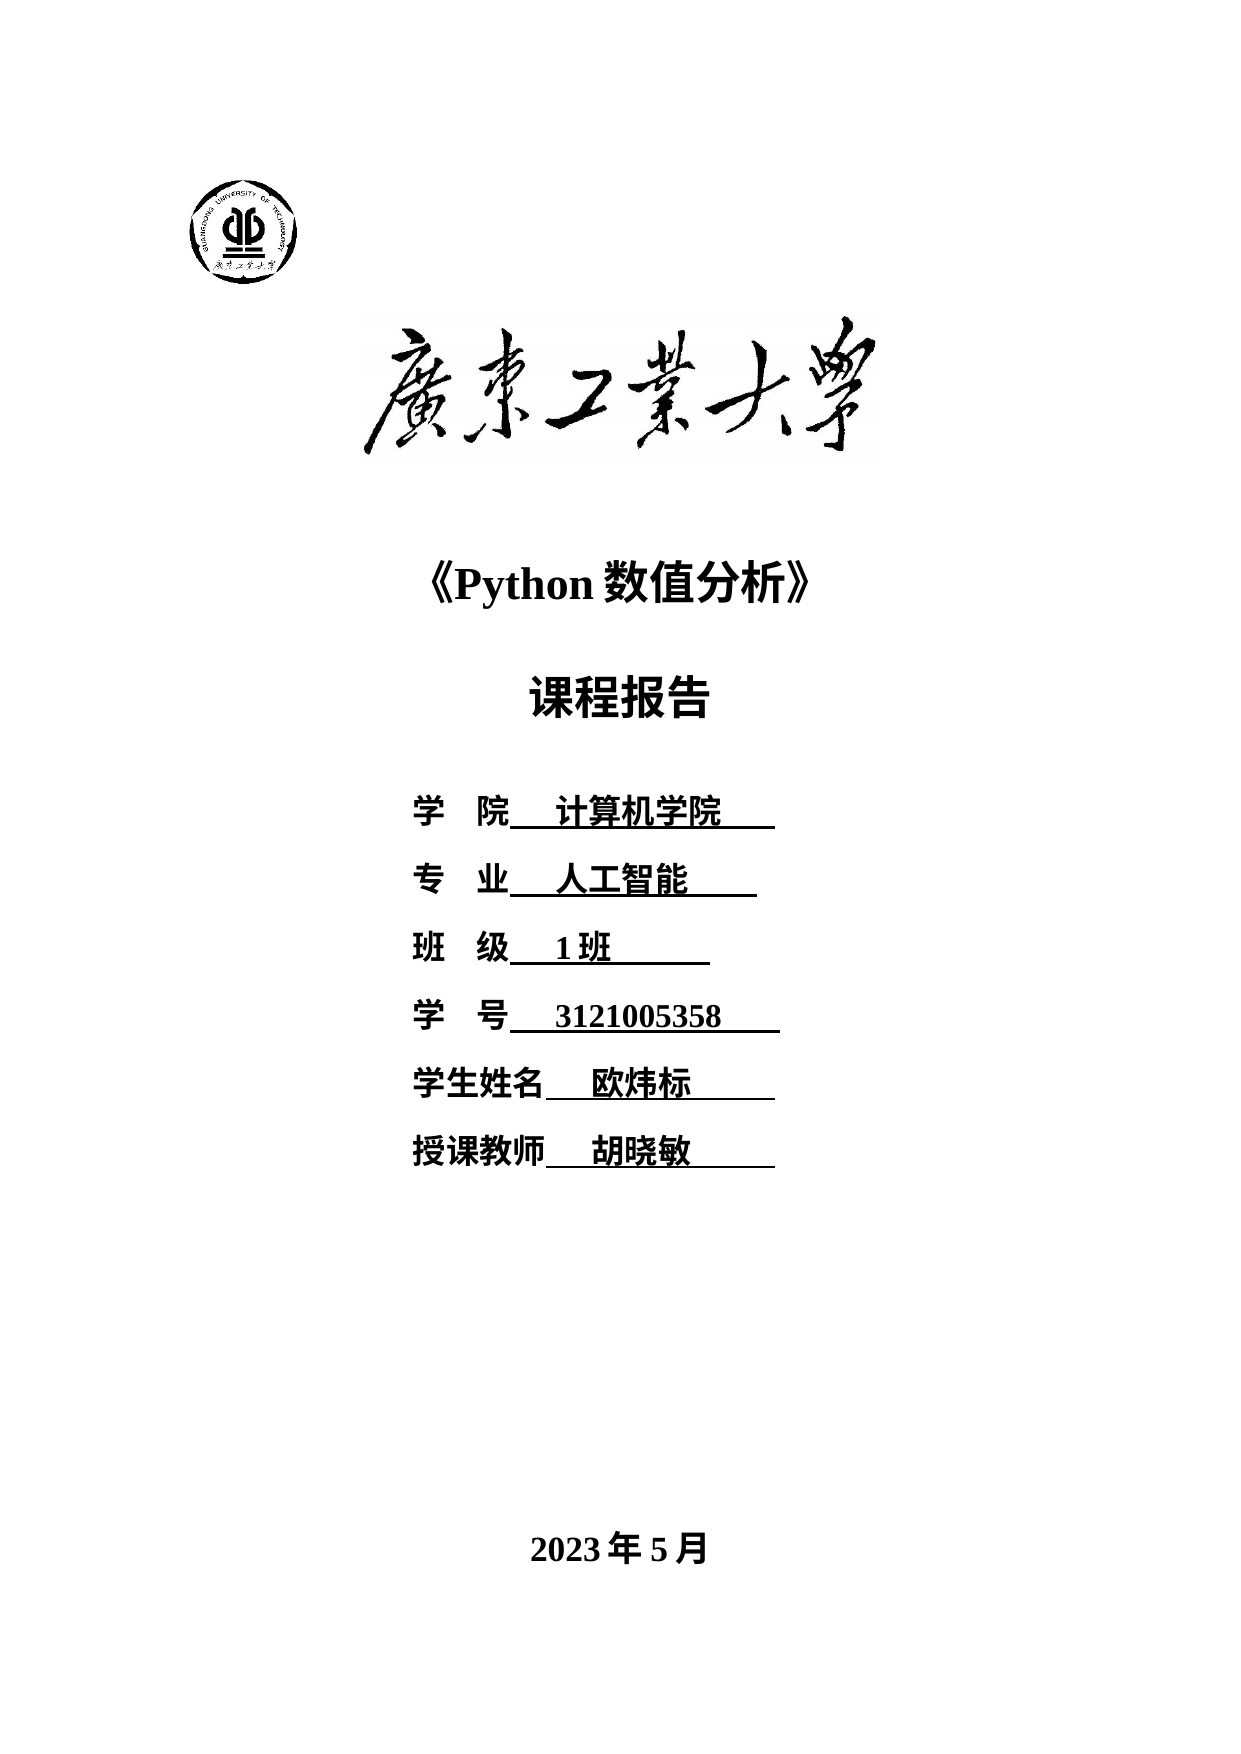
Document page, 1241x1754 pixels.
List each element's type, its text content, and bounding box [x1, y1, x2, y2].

text 课程报告 [187, 660, 1053, 728]
text 学生姓名 欧炜标 [187, 1047, 1053, 1115]
picture [187, 176, 300, 287]
text 班 级 1班 [187, 911, 1053, 979]
text 《Python数值分析》 [187, 545, 1053, 613]
text 2023年5月 [187, 1512, 1053, 1580]
text 专 业 人工智能 [187, 843, 1053, 911]
text 学 号 3121005358 [187, 979, 1053, 1047]
picture [360, 314, 880, 461]
text 授课教师 胡晓敏 [187, 1115, 1053, 1183]
text 学 院 计算机学院 [187, 775, 1053, 843]
